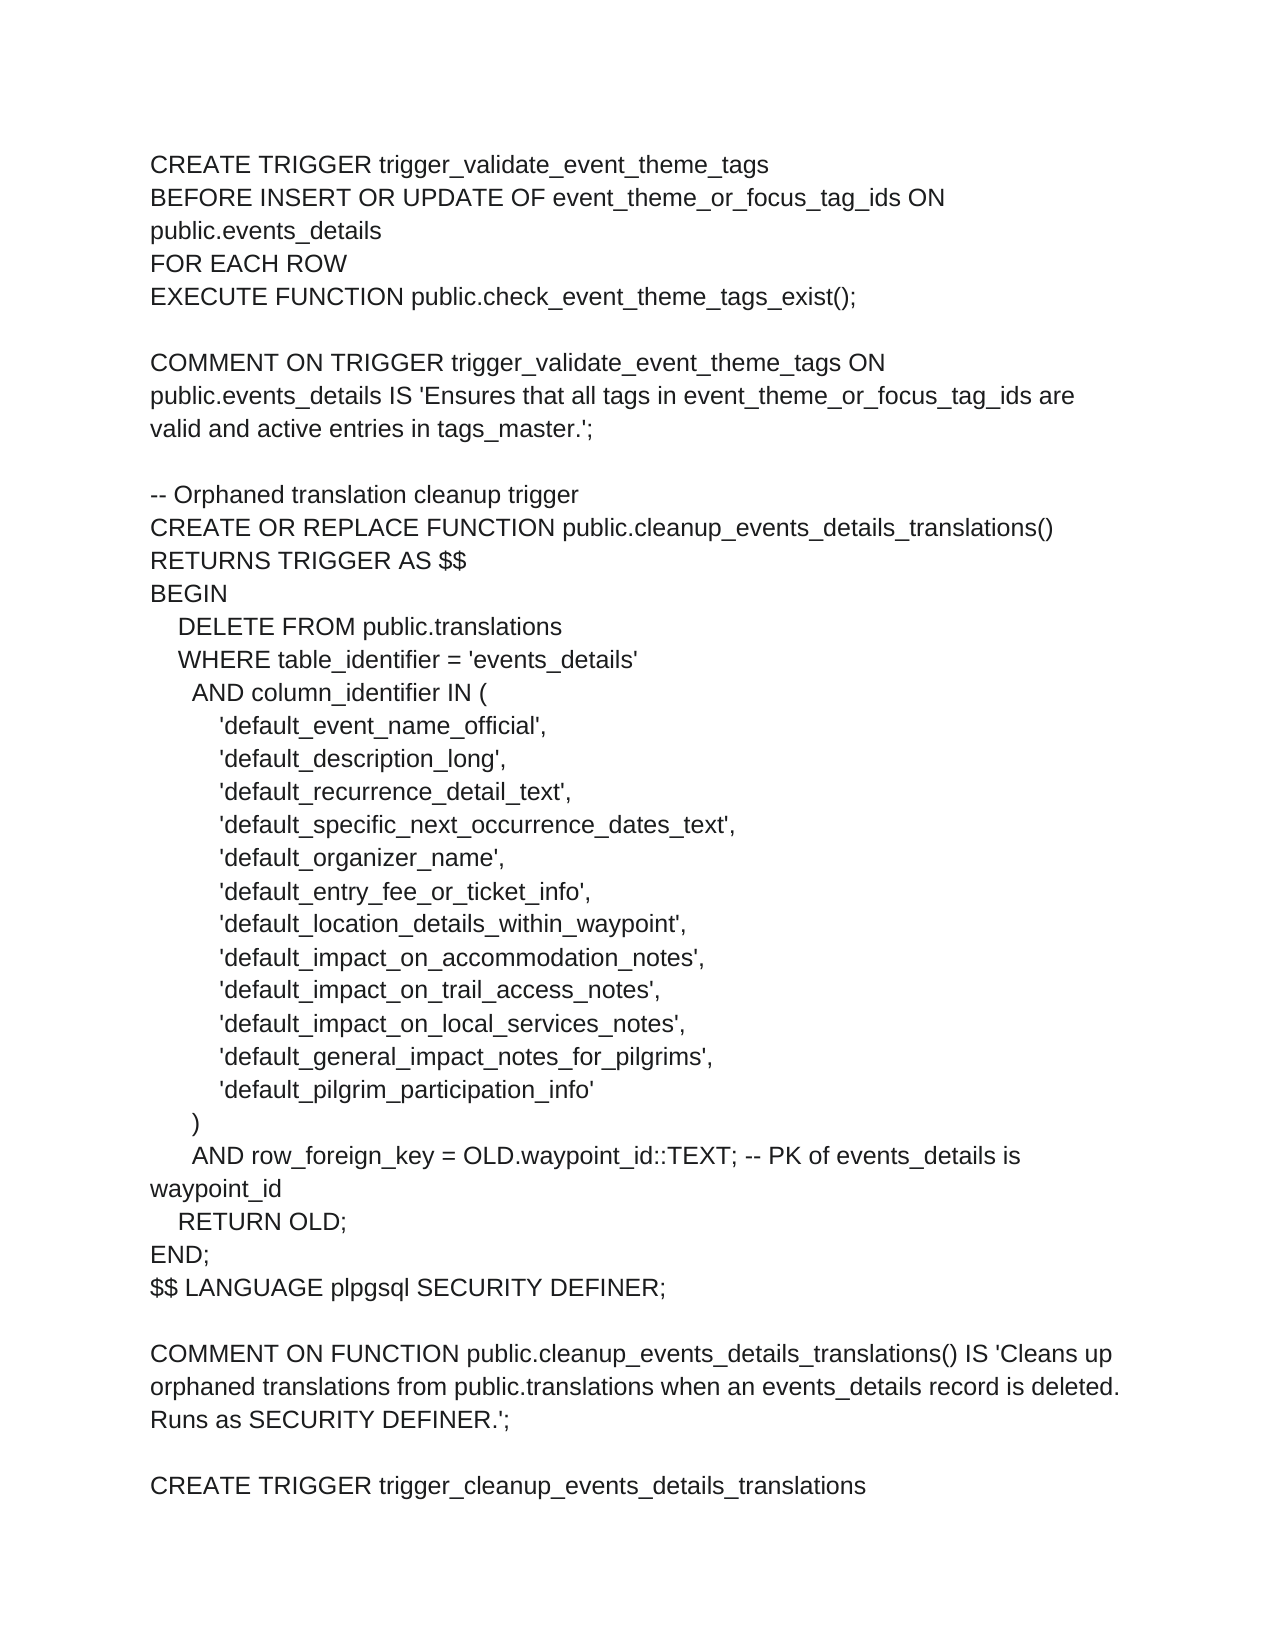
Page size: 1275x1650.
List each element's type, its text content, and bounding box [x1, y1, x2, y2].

text 'default_specific_next_occurrence_dates_text', [150, 810, 1125, 839]
text 'default_impact_on_local_services_notes', [150, 1008, 1125, 1037]
text 'default_event_name_official', [150, 711, 1125, 740]
text $$ LANGUAGE plpgsql SECURITY DEFINER; [150, 1273, 1125, 1301]
text BEFORE INSERT OR UPDATE OF event_theme_or_focus_tag_ids ON public.events_details [150, 183, 1125, 245]
text 'default_location_details_within_waypoint', [150, 909, 1125, 938]
text 'default_description_long', [150, 744, 1125, 773]
text ) [150, 1108, 1125, 1136]
text AND row_foreign_key = OLD.waypoint_id::TEXT; -- PK of events_details is waypoint_id [150, 1141, 1125, 1202]
text 'default_impact_on_trail_access_notes', [150, 976, 1125, 1004]
text CREATE TRIGGER trigger_validate_event_theme_tags [150, 150, 1125, 179]
text 'default_impact_on_accommodation_notes', [150, 942, 1125, 971]
text -- Orphaned translation cleanup trigger [150, 480, 1125, 509]
text 'default_recurrence_detail_text', [150, 777, 1125, 806]
text EXECUTE FUNCTION public.check_event_theme_tags_exist(); [150, 282, 1125, 311]
text FOR EACH ROW [150, 249, 1125, 278]
text BEGIN [150, 579, 1125, 608]
text COMMENT ON TRIGGER trigger_validate_event_theme_tags ON public.events_details IS 'Ensures that all tags in event_theme_or_focus_tag_ids are valid and active entries in tags_master.'; [150, 348, 1125, 443]
text 'default_general_impact_notes_for_pilgrims', [150, 1042, 1125, 1070]
text CREATE TRIGGER trigger_cleanup_events_details_translations [150, 1471, 1125, 1499]
text 'default_organizer_name', [150, 843, 1125, 872]
text DELETE FROM public.translations [150, 612, 1125, 641]
text 'default_entry_fee_or_ticket_info', [150, 876, 1125, 905]
text COMMENT ON FUNCTION public.cleanup_events_details_translations() IS 'Cleans up orphaned translations from public.translations when an events_details record is deleted. Runs as SECURITY DEFINER.'; [150, 1339, 1125, 1433]
text CREATE OR REPLACE FUNCTION public.cleanup_events_details_translations() [150, 513, 1125, 542]
text END; [150, 1240, 1125, 1268]
text RETURN OLD; [150, 1207, 1125, 1235]
text WHERE table_identifier = 'events_details' [150, 645, 1125, 674]
text 'default_pilgrim_participation_info' [150, 1074, 1125, 1103]
text AND column_identifier IN ( [150, 678, 1125, 707]
text RETURNS TRIGGER AS $$ [150, 546, 1125, 575]
